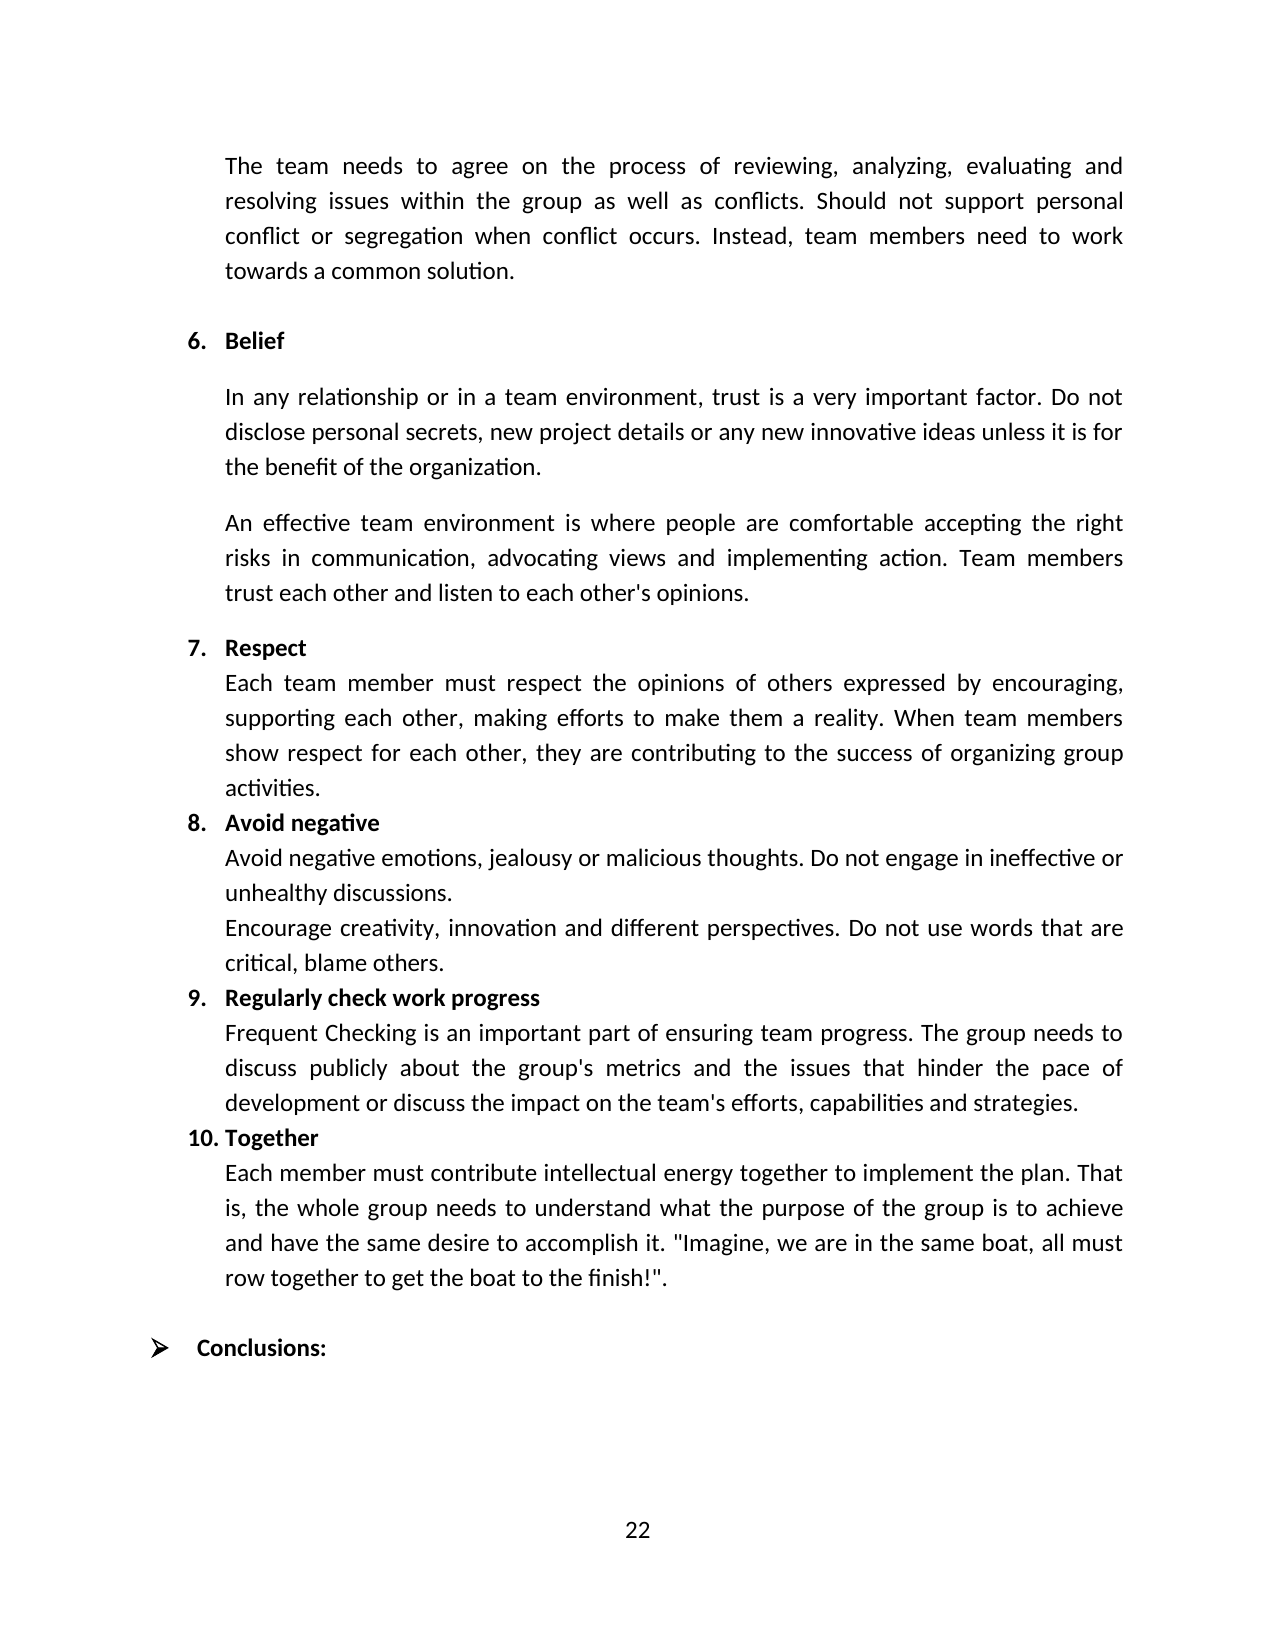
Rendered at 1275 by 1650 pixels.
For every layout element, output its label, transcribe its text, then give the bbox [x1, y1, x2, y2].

list Each member must contribute intellectual energy together to implement the plan. That is, the whole group needs to understand what the purpose of the group is to achieve and have the same desire to accomplish it. "Imagine, we are in the same boat, all must row together to get the boat to the finish!". [225, 1157, 1125, 1293]
list Avoid negative [187, 807, 1125, 838]
list Each team member must respect the opinions of others expressed by encouraging, supporting each other, making efforts to make them a reality. When team members show respect for each other, they are contributing to the success of organizing group activities. [225, 667, 1125, 803]
list Avoid negative emotions, jealousy or malicious thoughts. Do not engage in ineffective or unhealthy discussions. [225, 842, 1125, 908]
text An effective team environment is where people are comfortable accepting the right risks in communication, advocating views and implementing action. Team members trust each other and listen to each other's opinions. [225, 507, 1125, 607]
list Belief [187, 325, 1125, 356]
list Together [187, 1122, 1125, 1153]
text In any relationship or in a team environment, trust is a very important factor. Do not disclose personal secrets, new project details or any new innovative ideas unless it is for the benefit of the organization. [225, 381, 1125, 481]
list Respect [187, 632, 1125, 663]
list Encourage creativity, innovation and different perspectives. Do not use words that are critical, blame others. [225, 912, 1125, 978]
list Conclusions: [150, 1332, 1125, 1363]
list Regularly check work progress [187, 982, 1125, 1013]
list Frequent Checking is an important part of ensuring team progress. The group needs to discuss publicly about the group's metrics and the issues that hinder the pace of development or discuss the impact on the team's efforts, capabilities and strategies. [225, 1017, 1125, 1118]
list The team needs to agree on the process of reviewing, analyzing, evaluating and resolving issues within the group as well as conflicts. Should not support personal conflict or segregation when conflict occurs. Instead, team members need to work towards a common solution. [225, 150, 1125, 286]
